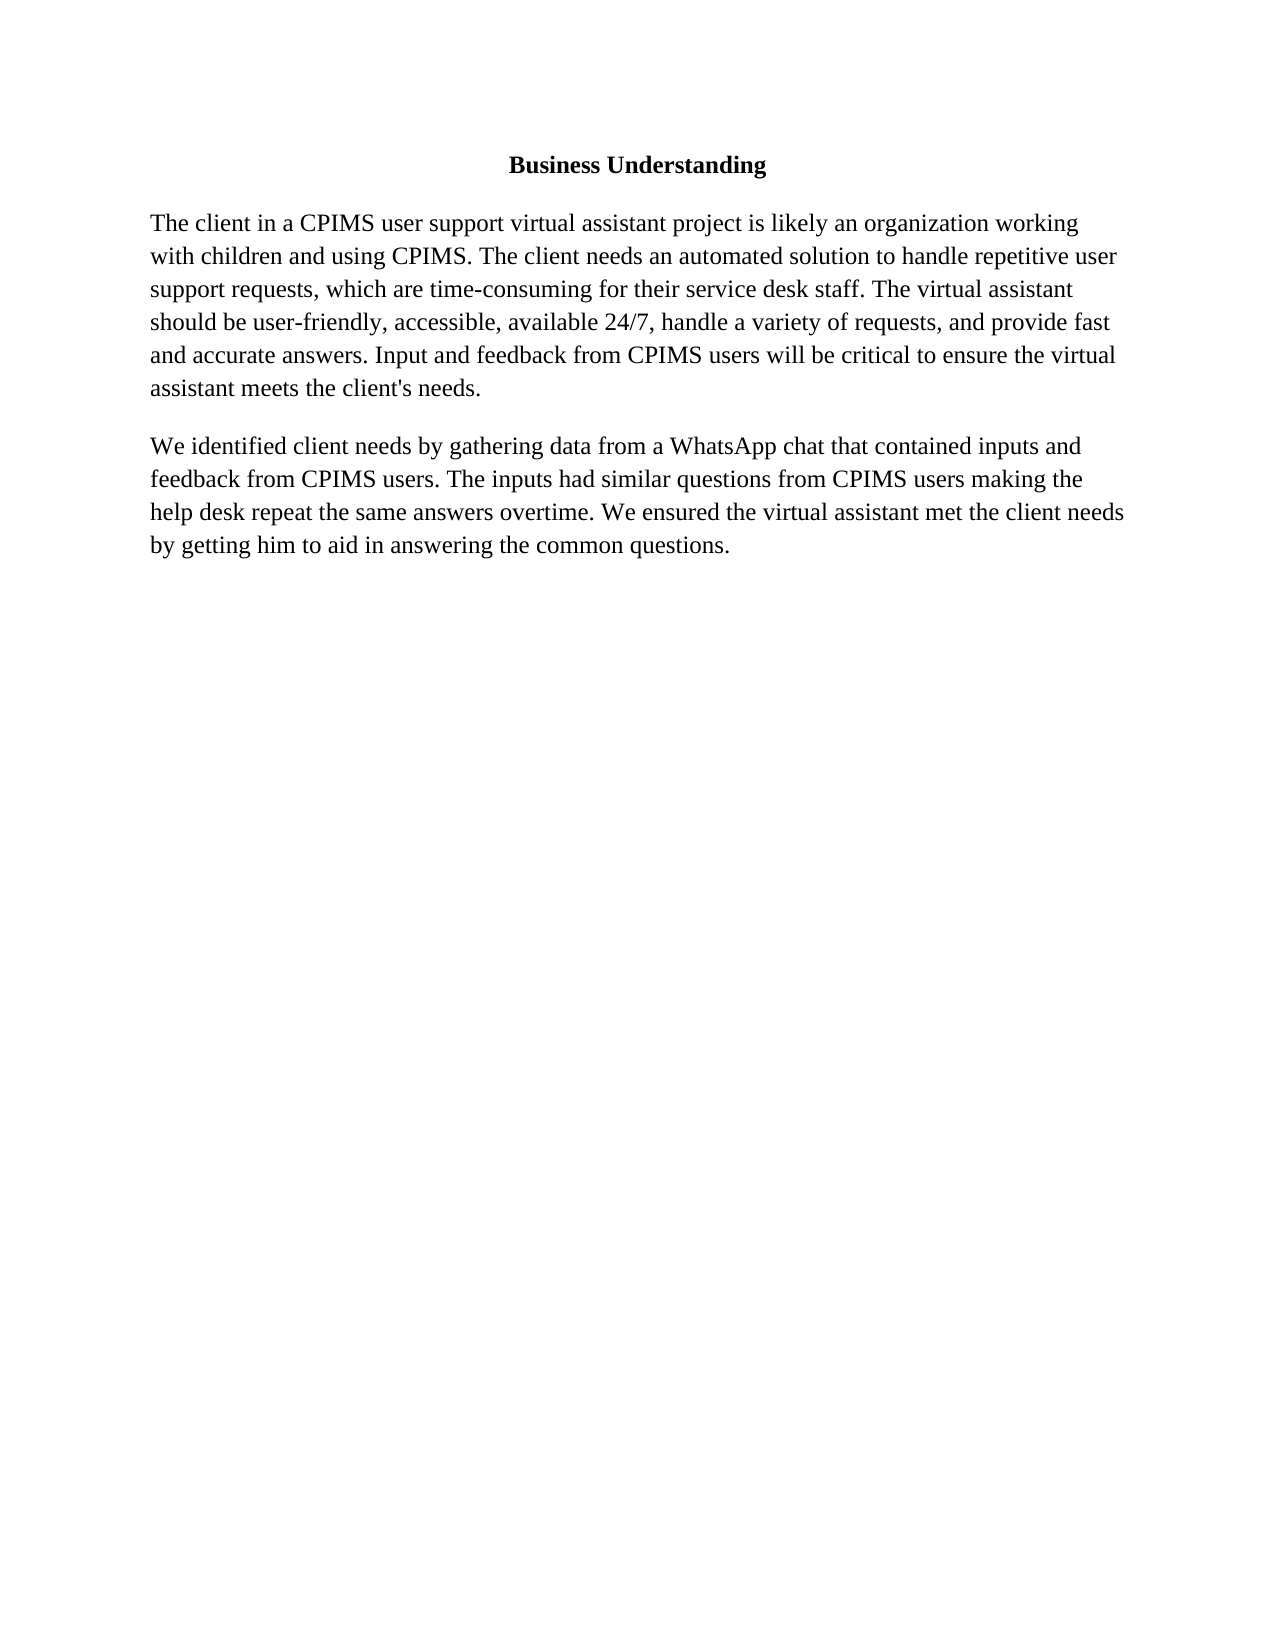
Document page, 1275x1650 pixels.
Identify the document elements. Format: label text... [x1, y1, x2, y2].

text We identified client needs by gathering data from a WhatsApp chat that contained inputs and feedback from CPIMS users. The inputs had similar questions from CPIMS users making the help desk repeat the same answers overtime. We ensured the virtual assistant met the client needs by getting him to aid in answering the common questions. [150, 431, 1125, 559]
text Business Understanding [150, 150, 1125, 179]
text The client in a CPIMS user support virtual assistant project is likely an organization working with children and using CPIMS. The client needs an automated solution to handle repetitive user support requests, which are time-consuming for their service desk staff. The virtual assistant should be user-friendly, accessible, available 24/7, handle a variety of requests, and provide fast and accurate answers. Input and feedback from CPIMS users will be critical to ensure the virtual assistant meets the client's needs. [150, 208, 1125, 402]
